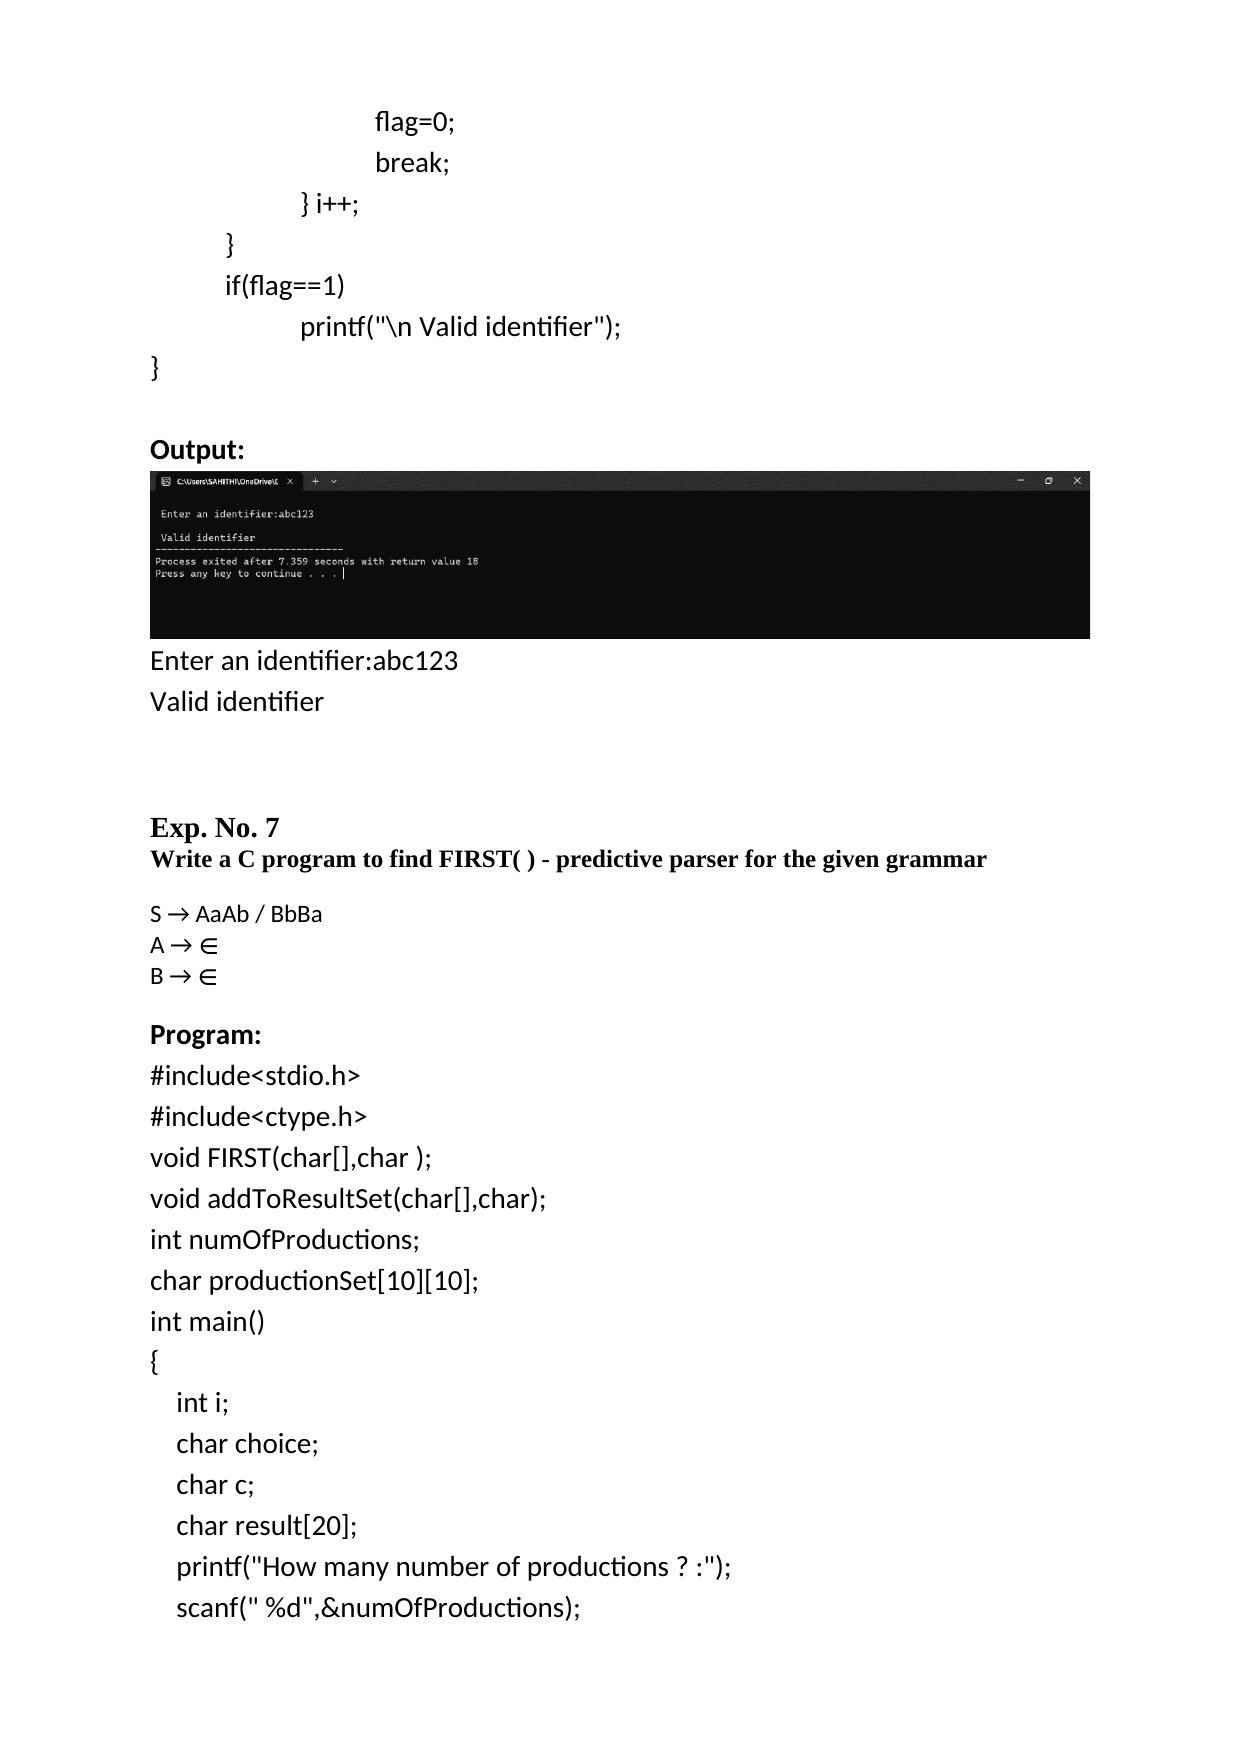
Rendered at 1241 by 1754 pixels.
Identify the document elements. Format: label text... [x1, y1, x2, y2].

text #include<ctype.h> [150, 1098, 1090, 1133]
text char choice; [150, 1425, 1090, 1461]
text A → ∈ [150, 928, 1090, 959]
text } i++; [150, 185, 1090, 221]
text if(flag==1) [150, 267, 1090, 303]
text char productionSet[10][10]; [150, 1262, 1090, 1297]
text char c; [150, 1466, 1090, 1502]
text int main() [150, 1303, 1090, 1338]
text } [150, 349, 1090, 385]
text printf("\n Valid identifier"); [150, 308, 1090, 344]
text Valid identifier [150, 683, 1090, 719]
text void FIRST(char[],char ); [150, 1139, 1090, 1174]
text flag=0; [150, 103, 1090, 139]
text S → AaAb / BbBa [150, 898, 1090, 928]
text int i; [150, 1384, 1090, 1420]
text B → ∈ [150, 959, 1090, 991]
text Output: [150, 431, 1090, 467]
text scanf(" %d",&numOfProductions); [150, 1589, 1090, 1625]
text char result[20]; [150, 1507, 1090, 1543]
text printf("How many number of productions ? :"); [150, 1548, 1090, 1584]
text Enter an identifier:abc123 [150, 642, 1090, 678]
text Program: [150, 1016, 1090, 1052]
text #include<stdio.h> [150, 1057, 1090, 1093]
text { [150, 1343, 1090, 1379]
text int numOfProductions; [150, 1221, 1090, 1256]
picture [150, 471, 1091, 639]
text } [150, 226, 1090, 262]
text Exp. No. 7 [150, 811, 1095, 844]
text break; [150, 144, 1090, 180]
text Write a C program to find FIRST( ) - predictive parser for the given grammar [150, 844, 1090, 873]
text void addToResultSet(char[],char); [150, 1180, 1090, 1215]
